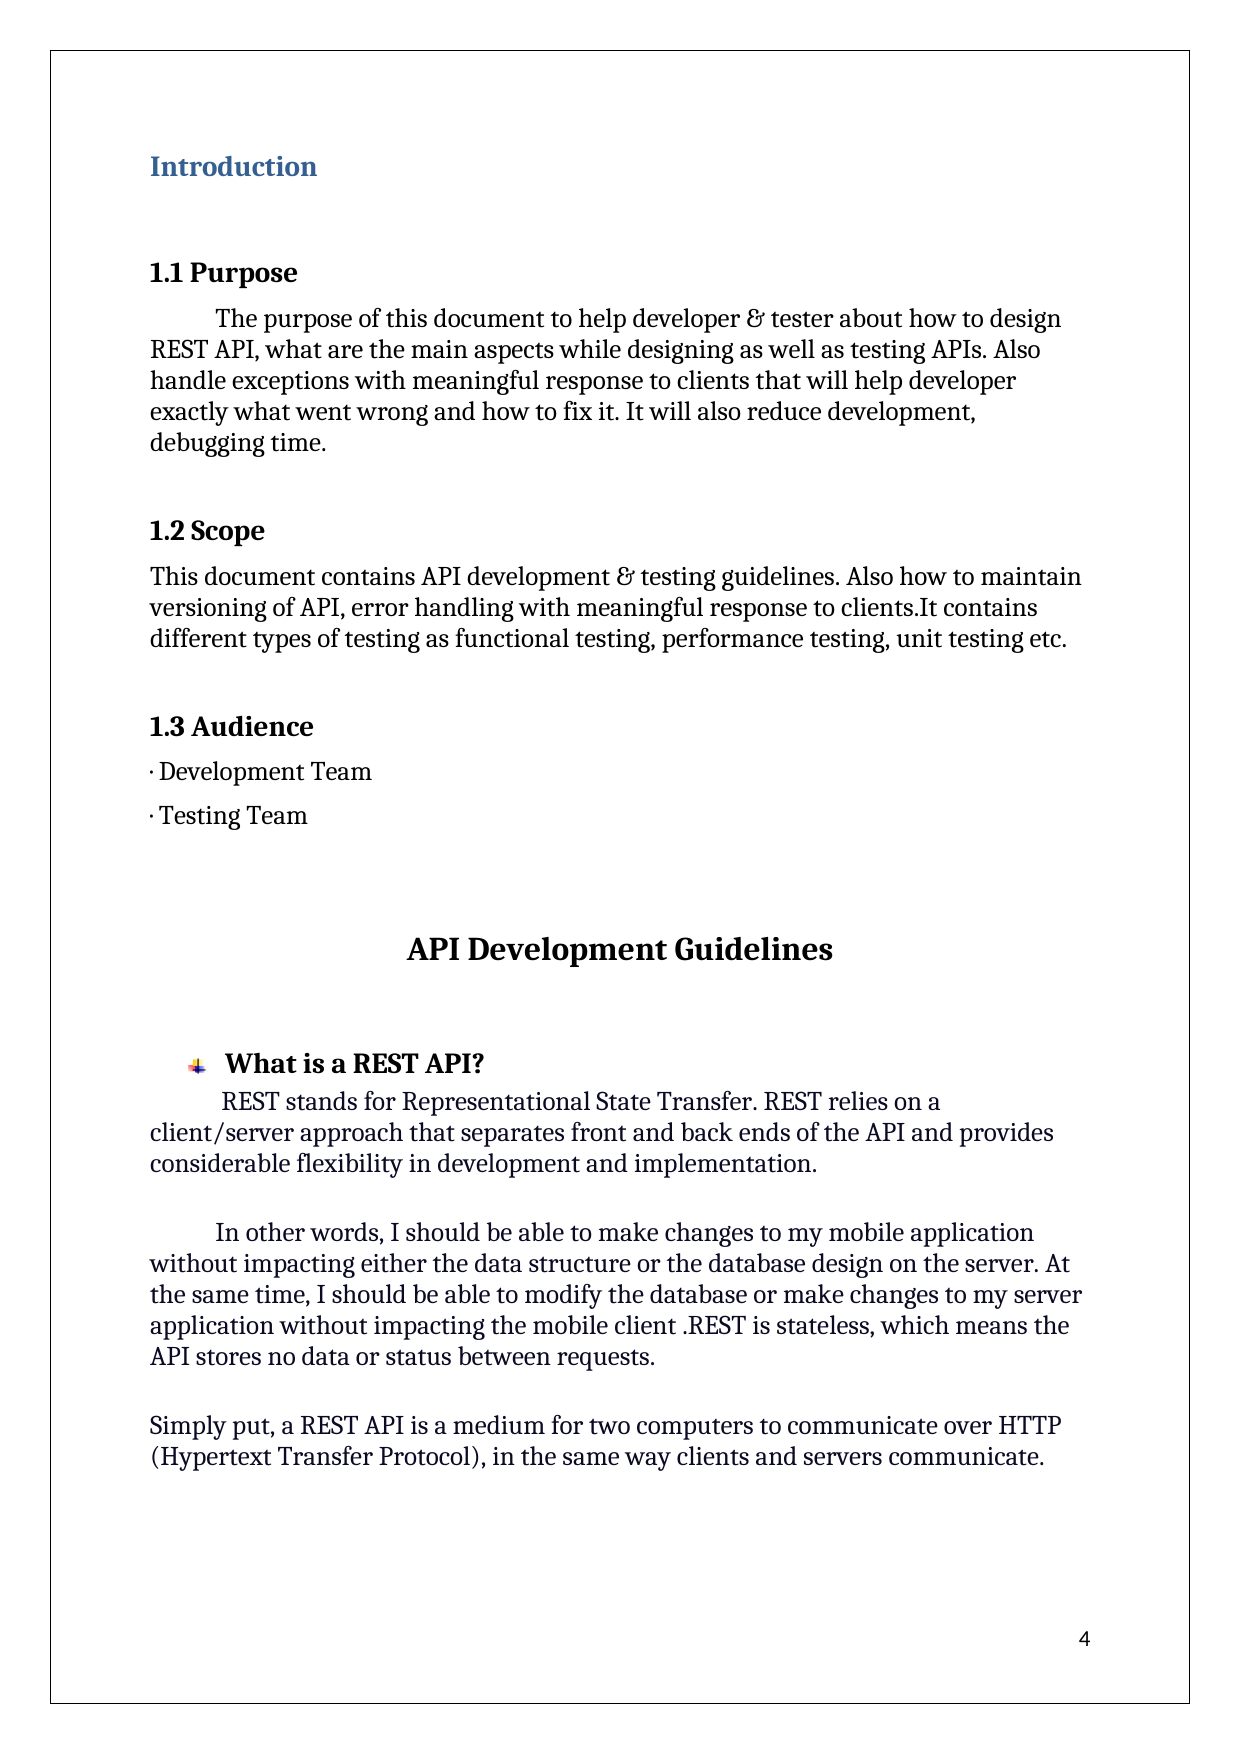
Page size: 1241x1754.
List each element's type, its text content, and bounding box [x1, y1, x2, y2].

text · Testing Team [150, 800, 1090, 831]
text This document contains API development & testing guidelines. Also how to maintain versioning of API, error handling with meaningful response to clients.It contains different types of testing as functional testing, performance testing, unit testing etc. [150, 561, 1090, 654]
subtitle Introduction [150, 150, 1090, 183]
text Simply put, a REST API is a medium for two computers to communicate over HTTP (Hypertext Transfer Protocol), in the same way clients and servers communicate. [150, 1410, 1090, 1472]
text API Development Guidelines [150, 931, 1090, 969]
text 1.1 Purpose [150, 257, 1090, 290]
picture [188, 1057, 206, 1074]
text · Development Team [150, 756, 1090, 787]
text The purpose of this document to help developer & tester about how to design REST API, what are the main aspects while designing as well as testing APIs. Also handle exceptions with meaningful response to clients that will help developer exactly what went wrong and how to fix it. It will also reduce development, debugging time. [150, 303, 1090, 458]
text 1.3 Audience [150, 710, 1090, 744]
text 1.2 Scope [150, 514, 1090, 548]
text REST stands for Representational State Transfer. REST relies on a client/server approach that separates front and back ends of the API and provides considerable flexibility in development and implementation. [150, 1086, 1090, 1179]
list What is a REST API? [187, 1047, 1090, 1081]
text In other words, I should be able to make changes to my mobile application without impacting either the data structure or the database design on the server. At the same time, I should be able to modify the database or make changes to my server application without impacting the mobile client .REST is stateless, which means the API stores no data or status between requests. [150, 1217, 1090, 1373]
